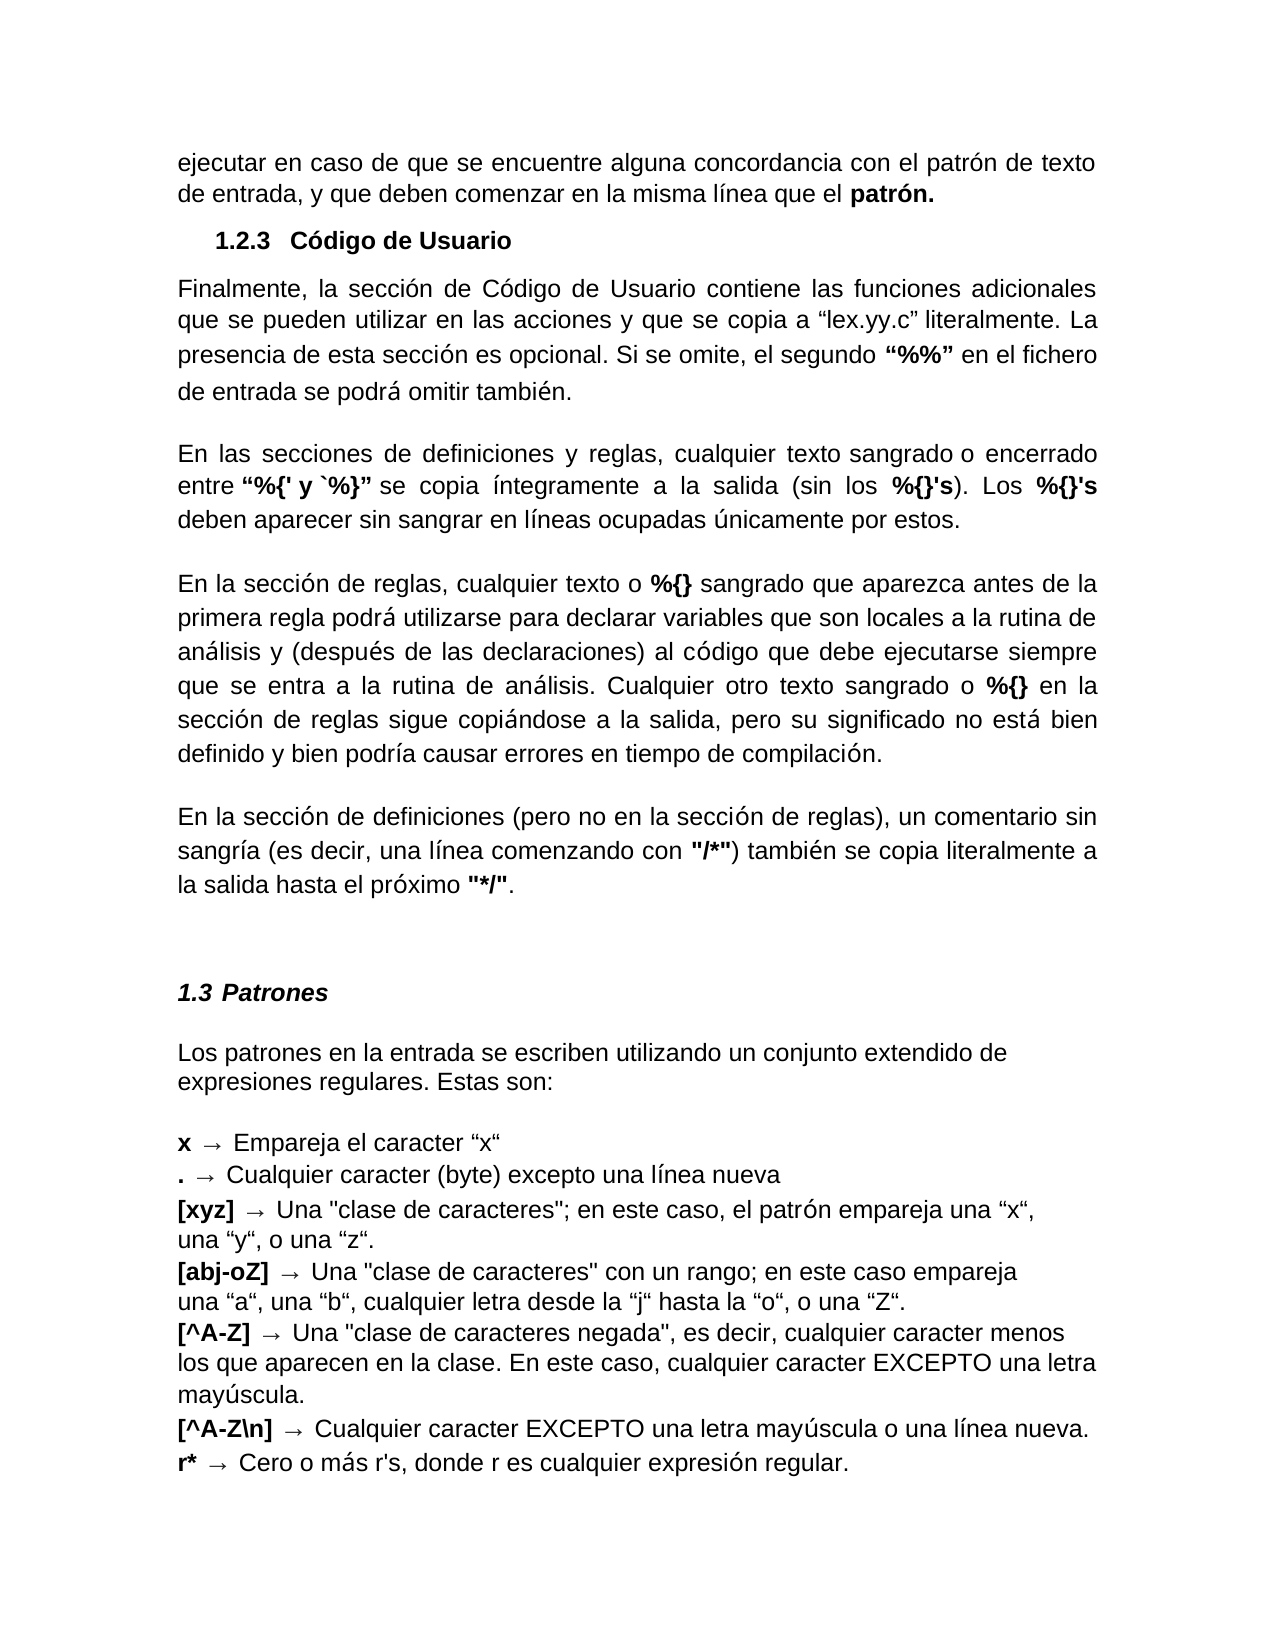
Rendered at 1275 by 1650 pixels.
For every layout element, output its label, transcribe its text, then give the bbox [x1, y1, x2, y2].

text En las secciones de definiciones y reglas, cualquier texto sangrado o encerrado entre “%{' y `%}” se copia íntegramente a la salida (sin los %{}'s). Los %{}'s deben aparecer sin sangrar en líneas ocupadas únicamente por estos. [177, 439, 1098, 536]
text r* → Cero o más r's, donde r es cualquier expresión regular. [177, 1444, 1098, 1478]
text En la sección de reglas, cualquier texto o %{} sangrado que aparezca antes de la primera regla podrá utilizarse para declarar variables que son locales a la rutina de análisis y (después de las declaraciones) al código que debe ejecutarse siempre que se entra a la rutina de análisis. Cualquier otro texto sangrado o %{} en la sección de reglas sigue copiándose a la salida, pero su significado no está bien definido y bien podría causar errores en tiempo de compilación. [177, 565, 1098, 770]
text Finalmente, la sección de Código de Usuario contiene las funciones adicionales que se pueden utilizar en las acciones y que se copia a “lex.yy.c” literalmente. La presencia de esta sección es opcional. Si se omite, el segundo “%%” en el fichero de entrada se podrá omitir también. [177, 274, 1098, 407]
list Patrones [177, 978, 1098, 1007]
text [^A-Z\n] → Cualquier caracter EXCEPTO una letra mayúscula o una línea nueva. [177, 1410, 1098, 1444]
list Código de Usuario [215, 226, 1098, 255]
text [^A-Z] → Una "clase de caracteres negada", es decir, cualquier caracter menos los que aparecen en la clase. En este caso, cualquier caracter EXCEPTO una letra mayúscula. [177, 1315, 1098, 1410]
text [abj-oZ] → Una "clase de caracteres" con un rango; en este caso empareja una “a“, una “b“, cualquier letra desde la “j“ hasta la “o“, o una “Z“. [177, 1254, 1098, 1315]
text [xyz] → Una "clase de caracteres"; en este caso, el patrón empareja una “x“, una “y“, o una “z“. [177, 1191, 1098, 1254]
text . → Cualquier caracter (byte) excepto una línea nueva [177, 1157, 1098, 1191]
text Los patrones en la entrada se escriben utilizando un conjunto extendido de expresiones regulares. Estas son: [177, 1038, 1098, 1096]
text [177, 148, 1098, 207]
text x → Empareja el caracter “x“ [226, 1125, 1098, 1157]
text En la sección de definiciones (pero no en la sección de reglas), un comentario sin sangría (es decir, una línea comenzando con "/*") también se copia literalmente a la salida hasta el próximo "*/". [177, 799, 1098, 901]
